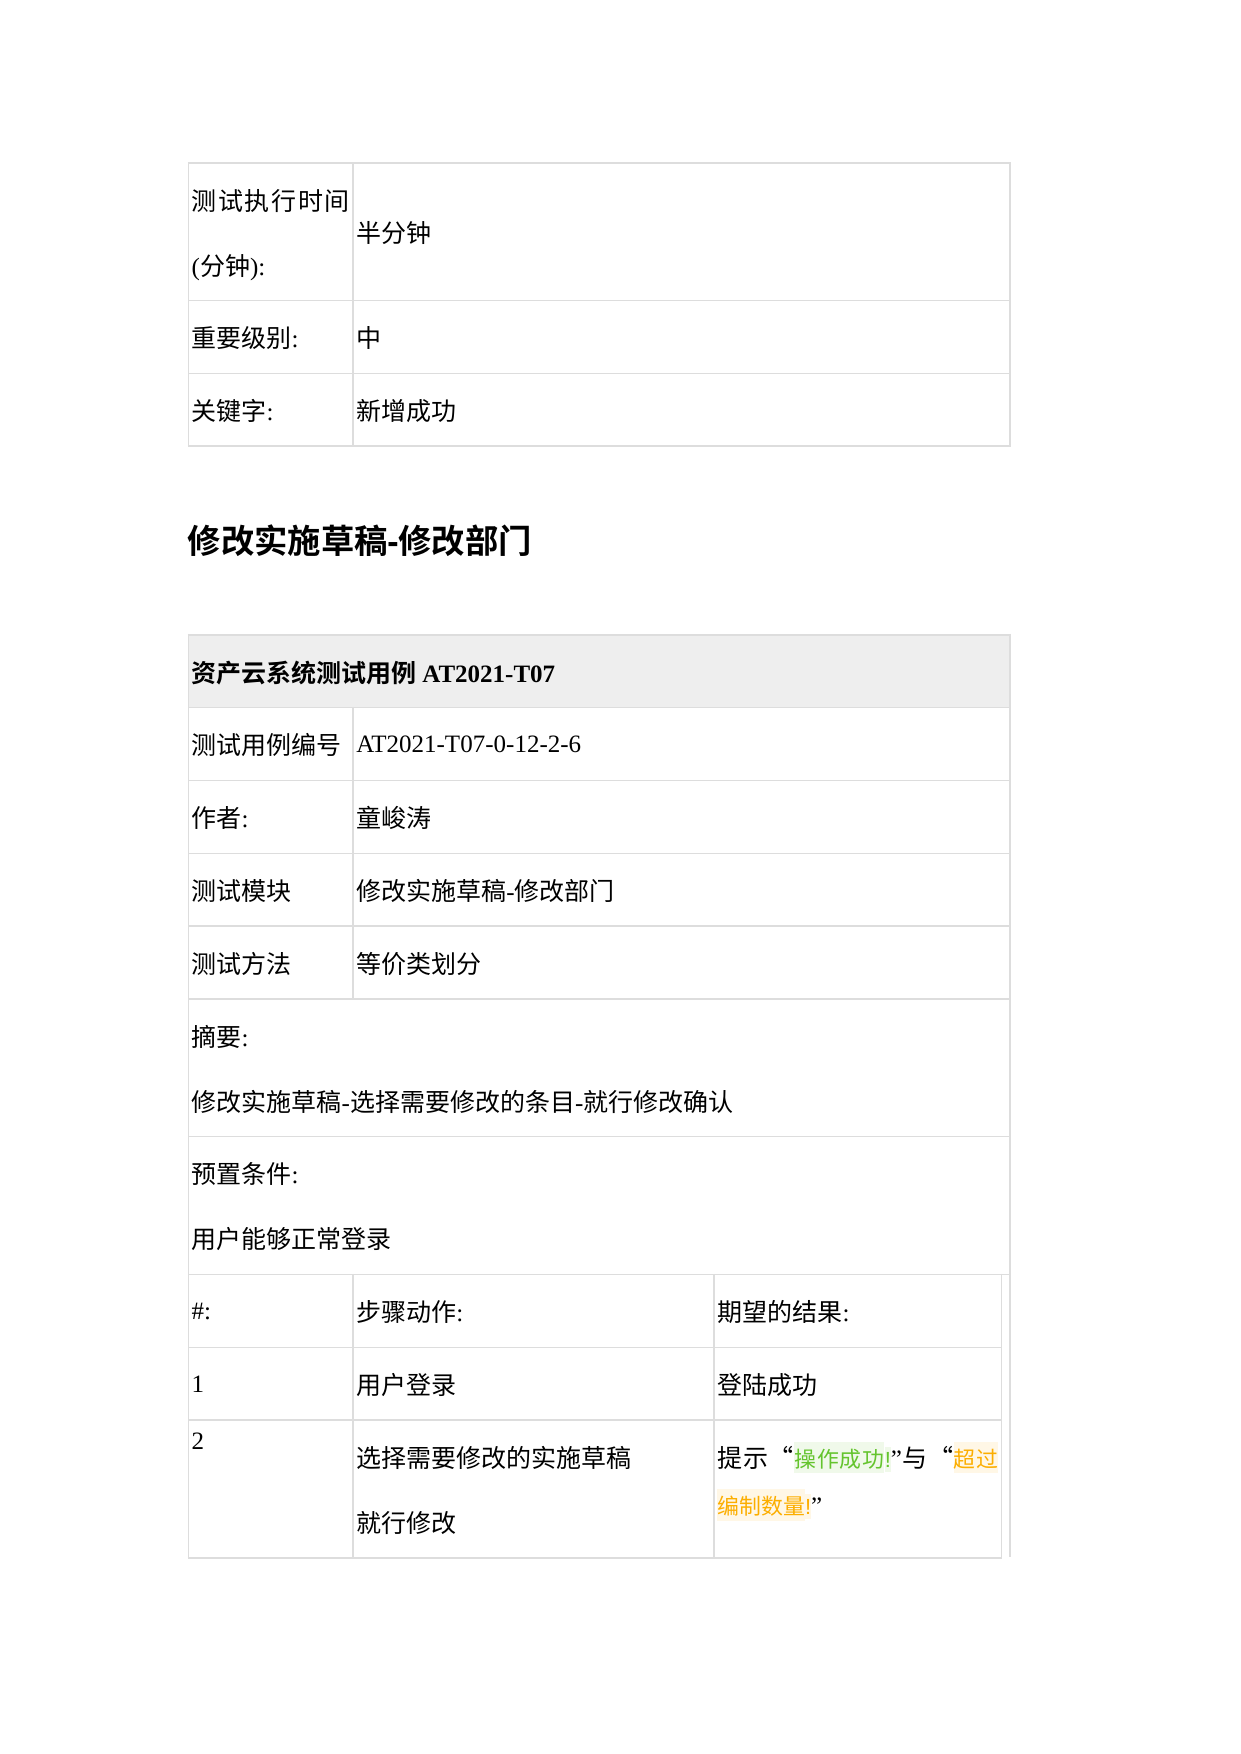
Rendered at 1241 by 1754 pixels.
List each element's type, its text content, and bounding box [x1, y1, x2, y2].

table_cell 等价类划分 [354, 927, 1009, 998]
table_cell [1002, 1419, 1009, 1557]
table_cell [1002, 1346, 1009, 1419]
table_cell 测试方法 [189, 927, 352, 998]
table_cell 用户登录 [354, 1348, 713, 1419]
table_cell 提示“操作成功!”与“超过编制数量!” [715, 1421, 1001, 1557]
table_cell 测试执行时间 (分钟): [189, 164, 352, 300]
table_cell 作者: [189, 781, 352, 852]
table_cell 童峻涛 [354, 781, 1009, 852]
table_cell 期望的结果: [715, 1275, 1001, 1346]
table_cell 半分钟 [354, 164, 1009, 300]
table_cell 步骤动作: [354, 1275, 713, 1346]
table_cell 重要级别: [189, 301, 352, 373]
table_cell 新增成功 [354, 374, 1009, 445]
table_cell 测试模块 [189, 854, 352, 925]
subtitle 修改实施草稿-修改部门 [187, 507, 1053, 572]
table_cell 2 [189, 1421, 352, 1557]
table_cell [354, 1421, 713, 1557]
table_cell 摘要: 修改实施草稿-选择需要修改的条目-就行修改确认 [189, 1000, 1009, 1136]
table_header 资产云系统测试用例 AT2021-T07 [189, 636, 1009, 707]
table_cell 预置条件: 用户能够正常登录 [189, 1137, 1009, 1274]
table_cell 关键字: [189, 374, 352, 445]
table_cell [1002, 1275, 1009, 1346]
table_cell 修改实施草稿-修改部门 [354, 854, 1009, 925]
table_cell AT2021-T07-0-12-2-6 [354, 708, 1009, 779]
table_cell 1 [189, 1348, 352, 1419]
table_cell 中 [354, 301, 1009, 373]
table_cell 登陆成功 [715, 1348, 1001, 1419]
table_cell #: [189, 1275, 352, 1346]
table_cell 测试用例编号 [189, 708, 352, 779]
